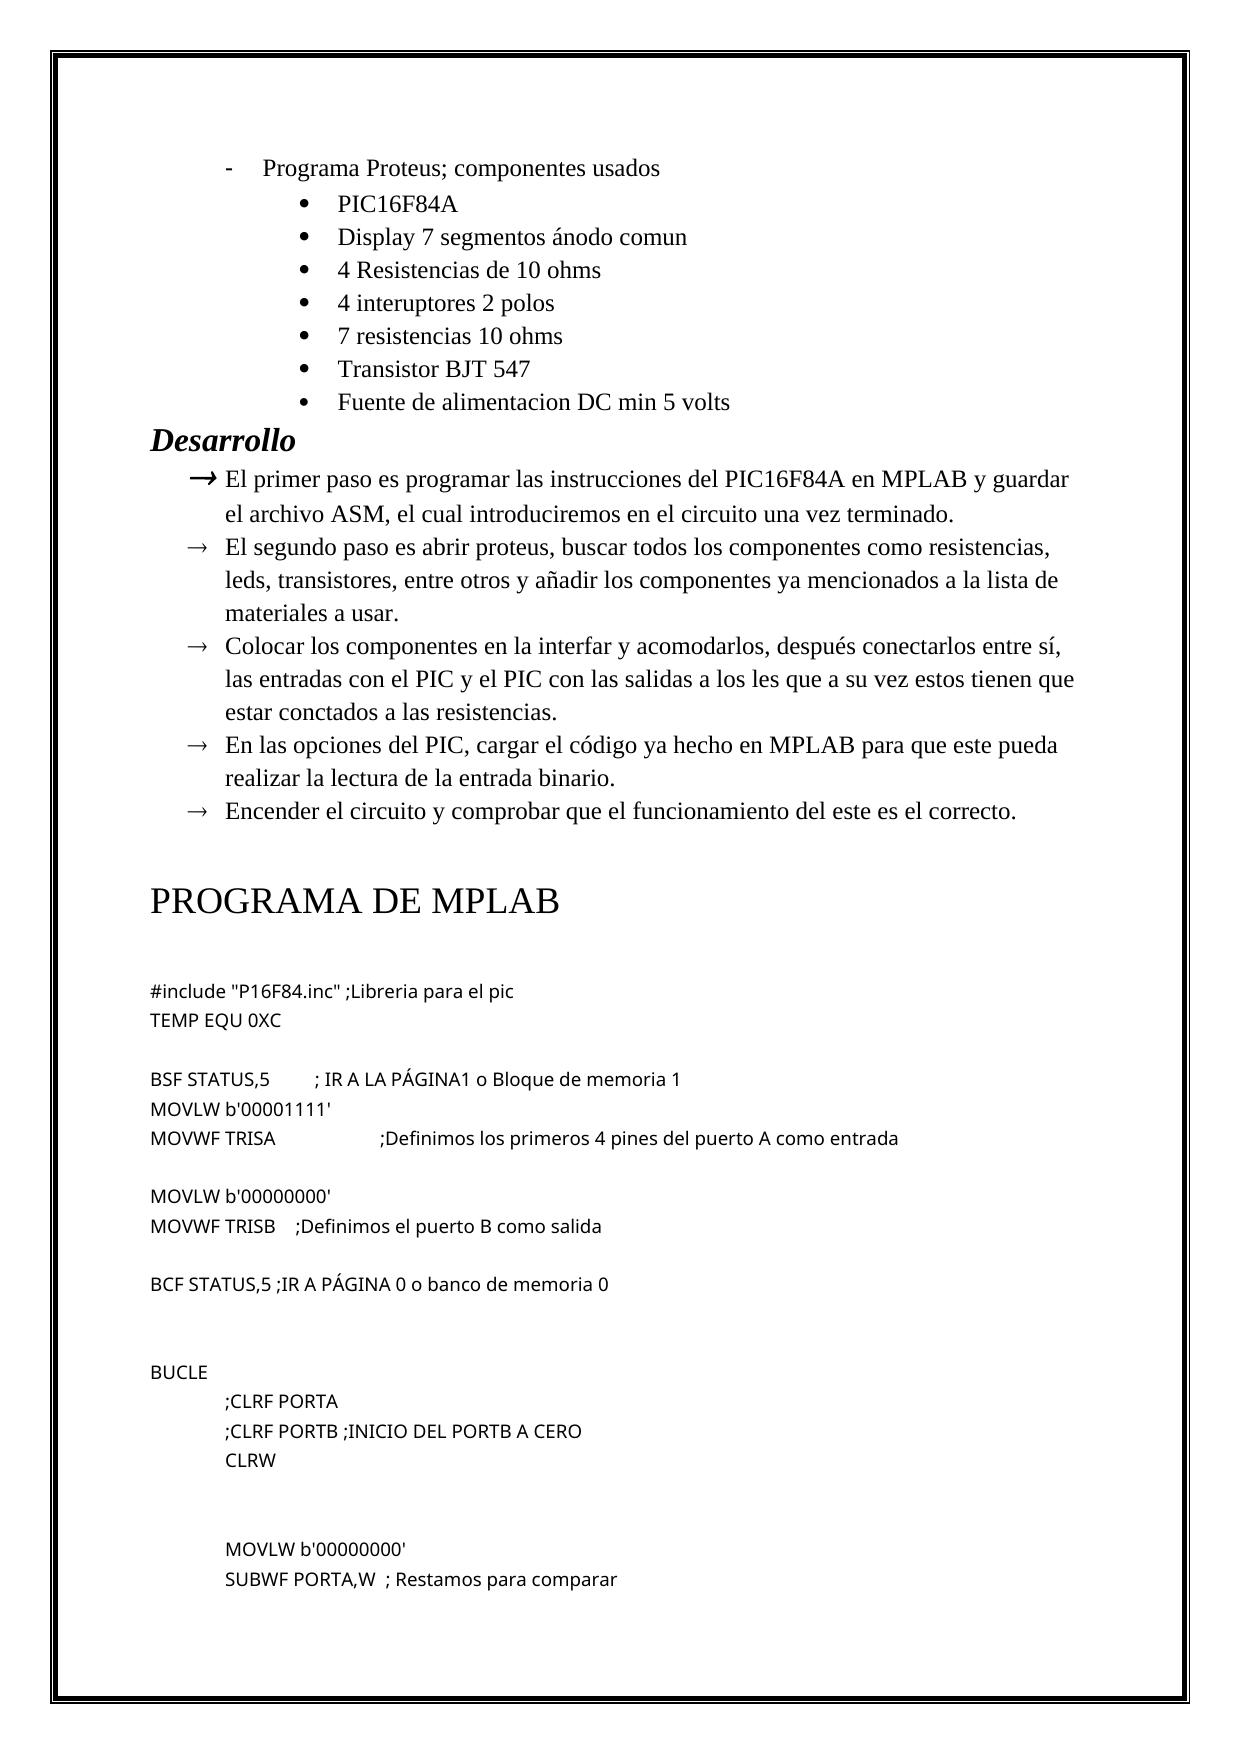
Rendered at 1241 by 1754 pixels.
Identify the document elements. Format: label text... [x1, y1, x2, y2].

text #include "P16F84.inc" ;Libreria para el pic [150, 978, 1090, 1004]
text BSF STATUS,5 ; IR A LA PÁGINA1 o Bloque de memoria 1 [150, 1067, 1090, 1092]
list Transistor BJT 547 [300, 354, 1090, 383]
text ;CLRF PORTA [150, 1389, 1090, 1414]
text CLRW [150, 1447, 1090, 1473]
text MOVLW b'00001111' [150, 1096, 1090, 1122]
text ;CLRF PORTB ;INICIO DEL PORTB A CERO [150, 1418, 1090, 1443]
text MOVWF TRISB ;Definimos el puerto B como salida [150, 1213, 1090, 1239]
text MOVLW b'00000000' [150, 1184, 1090, 1209]
list Fuente de alimentacion DC min 5 volts [300, 387, 1090, 416]
list 4 interuptores 2 polos [300, 288, 1090, 317]
list 7 resistencias 10 ohms [300, 321, 1090, 350]
list El segundo paso es abrir proteus, buscar todos los componentes como resistencias, leds, transistores, entre otros y añadir los componentes ya mencionados a la lista de materiales a usar. [187, 532, 1090, 627]
text SUBWF PORTA,W ; Restamos para comparar [150, 1566, 1090, 1592]
list PIC16F84A [300, 189, 1090, 218]
list Programa Proteus; componentes usados [225, 150, 1090, 184]
list Colocar los componentes en la interfar y acomodarlos, después conectarlos entre sí, las entradas con el PIC y el PIC con las salidas a los les que a su vez estos tienen que estar conctados a las resistencias. [187, 631, 1090, 726]
text BUCLE [150, 1359, 1090, 1385]
list Encender el circuito y comprobar que el funcionamiento del este es el correcto. [187, 796, 1090, 825]
list En las opciones del PIC, cargar el código ya hecho en MPLAB para que este pueda realizar la lectura de la entrada binario. [187, 730, 1090, 792]
text Desarrollo [150, 420, 1090, 459]
text BCF STATUS,5 ;IR A PÁGINA 0 o banco de memoria 0 [150, 1272, 1090, 1297]
text PROGRAMA DE MPLAB [150, 879, 1090, 922]
list Display 7 segmentos ánodo comun [300, 222, 1090, 251]
list El primer paso es programar las instrucciones del PIC16F84A en MPLAB y guardar el archivo ASM, el cual introduciremos en el circuito una vez terminado. [187, 464, 1090, 528]
list 4 Resistencias de 10 ohms [300, 255, 1090, 284]
text TEMP EQU 0XC [150, 1007, 1090, 1033]
text MOVWF TRISA ;Definimos los primeros 4 pines del puerto A como entrada [150, 1125, 1090, 1151]
text MOVLW b'00000000' [150, 1537, 1090, 1562]
